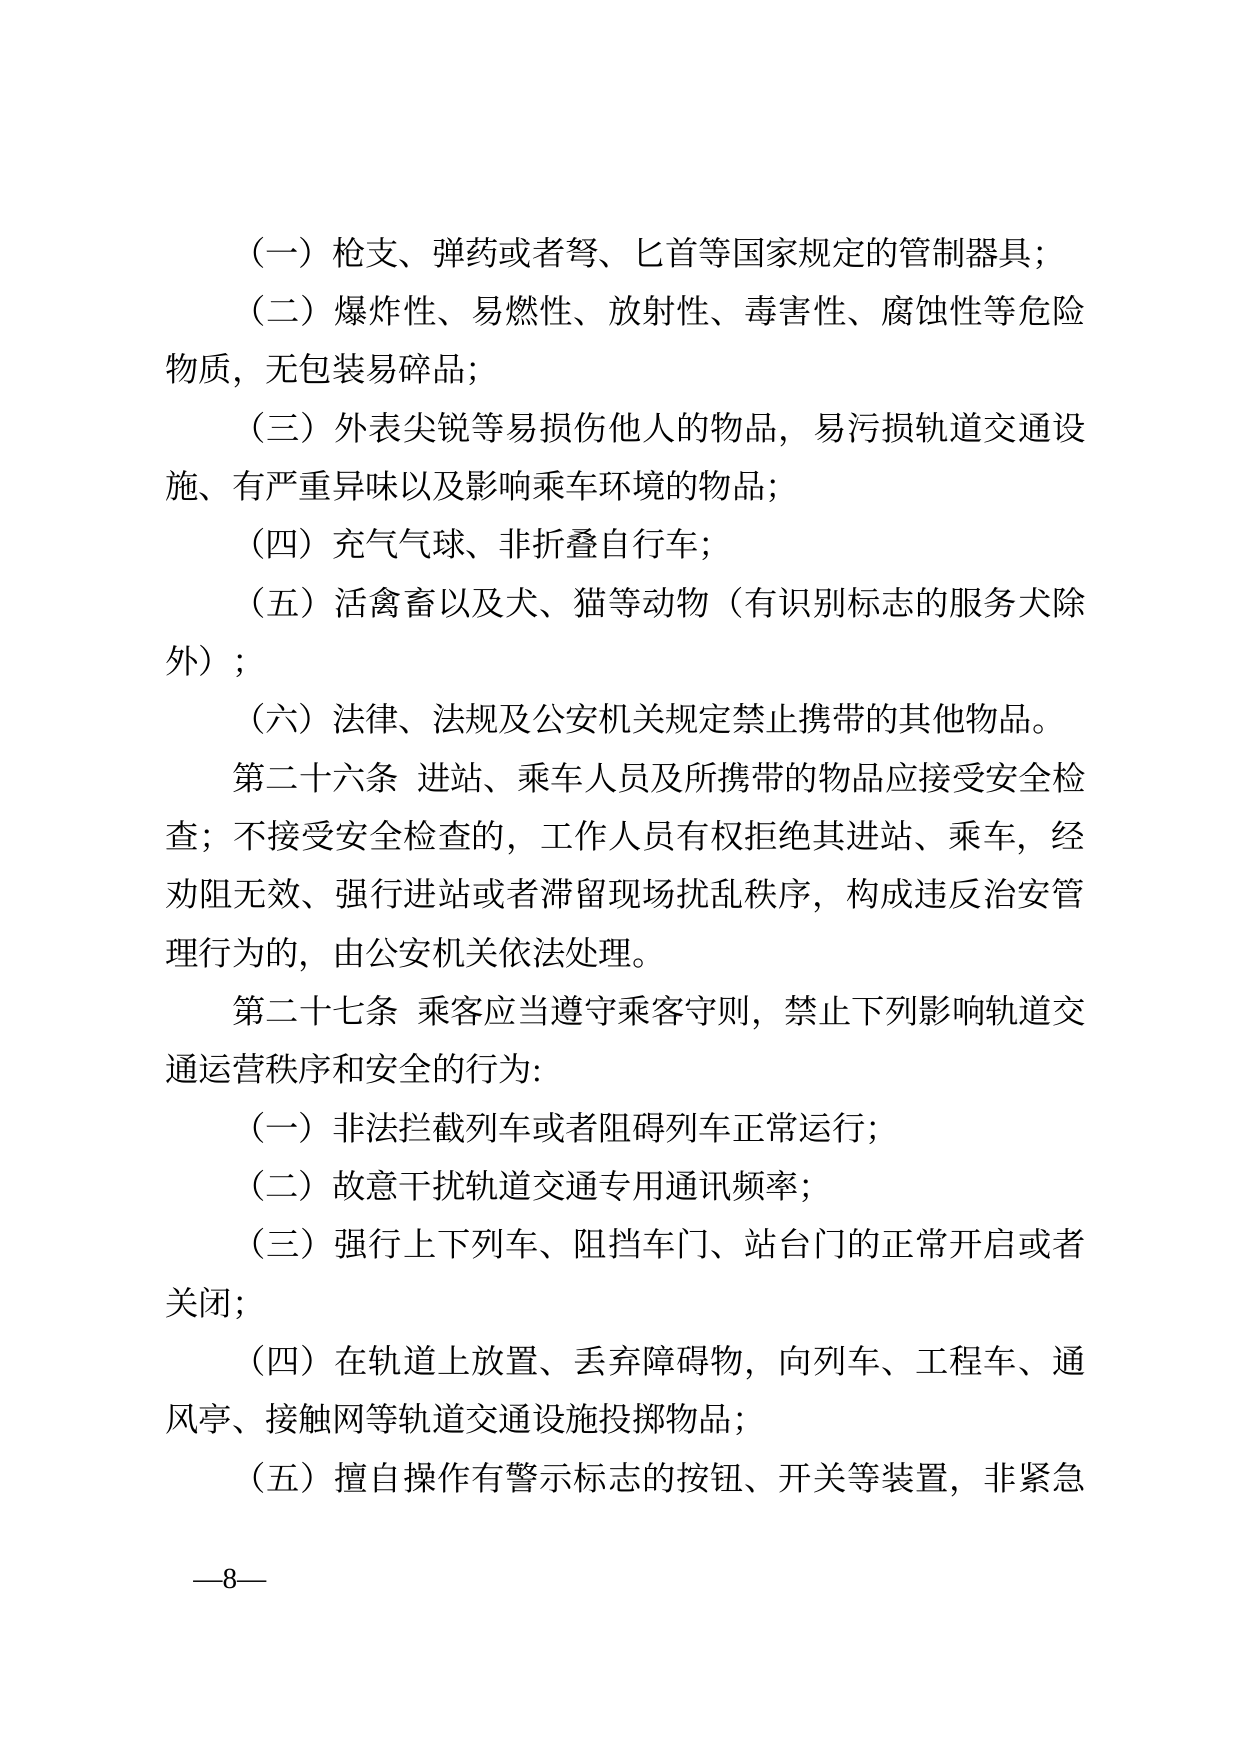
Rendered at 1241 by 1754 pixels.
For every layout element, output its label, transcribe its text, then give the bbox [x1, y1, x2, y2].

text （四）在轨道上放置、丢弃障碍物，向列车、工程车、通风亭、接触网等轨道交通设施投掷物品； [165, 1327, 1087, 1443]
text （一）枪支、弹药或者弩、匕首等国家规定的管制器具； [165, 218, 1087, 277]
text 第二十六条 进站、乘车人员及所携带的物品应接受安全检查；不接受安全检查的，工作人员有权拒绝其进站、乘车，经劝阻无效、强行进站或者滞留现场扰乱秩序，构成违反治安管理行为的，由公安机关依法处理。 [165, 743, 1087, 977]
text （四）充气气球、非折叠自行车； [165, 510, 1087, 568]
text （一）非法拦截列车或者阻碍列车正常运行； [165, 1093, 1087, 1152]
text （三）外表尖锐等易损伤他人的物品，易污损轨道交通设施、有严重异味以及影响乘车环境的物品； [165, 393, 1087, 510]
text （二）故意干扰轨道交通专用通讯频率； [165, 1152, 1087, 1210]
text 第二十七条 乘客应当遵守乘客守则，禁止下列影响轨道交通运营秩序和安全的行为: [165, 977, 1087, 1093]
text （六）法律、法规及公安机关规定禁止携带的其他物品。 [165, 685, 1087, 743]
text （三）强行上下列车、阻挡车门、站台门的正常开启或者关闭； [165, 1210, 1087, 1327]
text （五）活禽畜以及犬、猫等动物（有识别标志的服务犬除外）； [165, 568, 1087, 685]
text （二）爆炸性、易燃性、放射性、毒害性、腐蚀性等危险物质，无包装易碎品； [165, 277, 1087, 393]
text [165, 1443, 1087, 1502]
